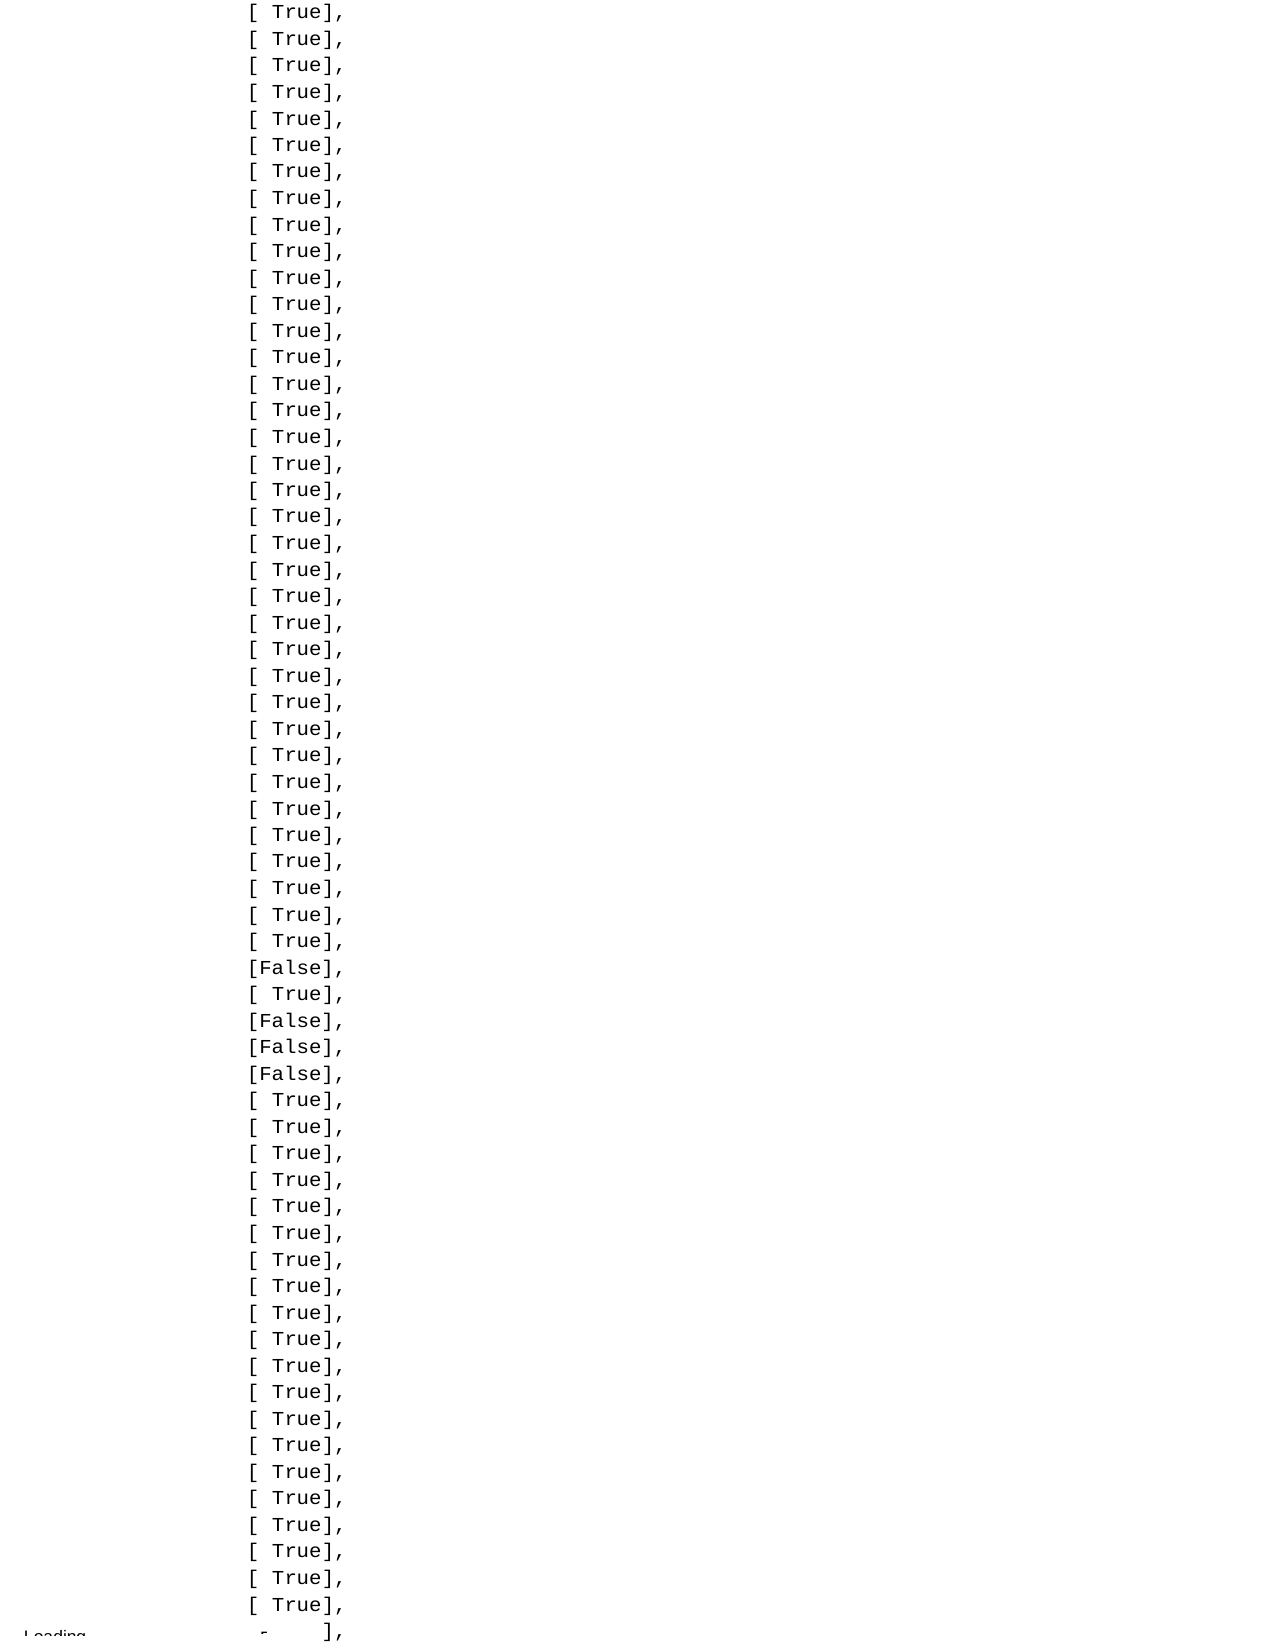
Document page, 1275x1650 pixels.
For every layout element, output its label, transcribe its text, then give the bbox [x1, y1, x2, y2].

text [ True], [0, 453, 346, 476]
text [ True], [0, 613, 346, 635]
text [ True], [0, 374, 346, 396]
text [ True], [0, 135, 346, 157]
text [ True], [0, 666, 346, 688]
text [ True], [0, 1382, 346, 1404]
text [ True], [0, 798, 346, 821]
text [False], [0, 1037, 346, 1059]
text [ True], [0, 1594, 346, 1617]
text [ True], [0, 1488, 346, 1511]
text [ True], [0, 55, 346, 78]
text [ True], [0, 241, 346, 263]
text [ True], [0, 214, 346, 237]
text [ True], [0, 745, 346, 768]
text [ True], [0, 1249, 346, 1272]
text [ True], [0, 1541, 346, 1564]
text [ True], [0, 851, 346, 874]
text [ True], [0, 825, 346, 847]
text [ True], [0, 692, 346, 714]
text [ True], [0, 1462, 346, 1484]
text [ True], [0, 427, 346, 449]
text [ True], [0, 506, 346, 529]
text [False], [0, 1011, 346, 1033]
text [ True], [0, 1515, 346, 1537]
text [False], [0, 958, 346, 980]
text [ True], [0, 188, 346, 210]
text [ True], [0, 533, 346, 555]
text [ True], [0, 1303, 346, 1325]
text [ True], [0, 1117, 346, 1139]
text [ True], [0, 400, 346, 423]
text [ True], [0, 1090, 346, 1113]
text [ True], [0, 161, 346, 184]
text [ True], [0, 1409, 346, 1431]
text [ True], [0, 82, 346, 104]
text [ True], [0, 1223, 346, 1245]
text [ True], [0, 294, 346, 317]
text [ True], [0, 1276, 346, 1298]
text [ True], [0, 559, 346, 582]
text [ True], [0, 2, 346, 25]
text [ True], [0, 347, 346, 369]
text [ True], [0, 931, 346, 953]
text [ True], [0, 1196, 346, 1219]
text [ True], [0, 108, 346, 131]
text [ True], [0, 984, 346, 1007]
text [ True], [0, 904, 346, 927]
text [ True], [0, 1329, 346, 1352]
text [ True], [0, 586, 346, 608]
text [ True], [0, 268, 346, 290]
text [ True], [0, 878, 346, 900]
text [ True], [0, 772, 346, 794]
text [ True], [0, 1356, 346, 1378]
text [ True], [0, 1143, 346, 1166]
text [ True], [0, 29, 346, 51]
text [ True], [0, 719, 346, 741]
text [ True], [0, 480, 346, 502]
text [ True], [0, 1170, 346, 1192]
text [ True], [0, 1568, 346, 1590]
text [ True], [0, 321, 346, 343]
text [ True], [0, 1435, 346, 1458]
text [ True], [0, 639, 346, 662]
text ], [0, 1621, 346, 1643]
text [False], [0, 1064, 346, 1086]
